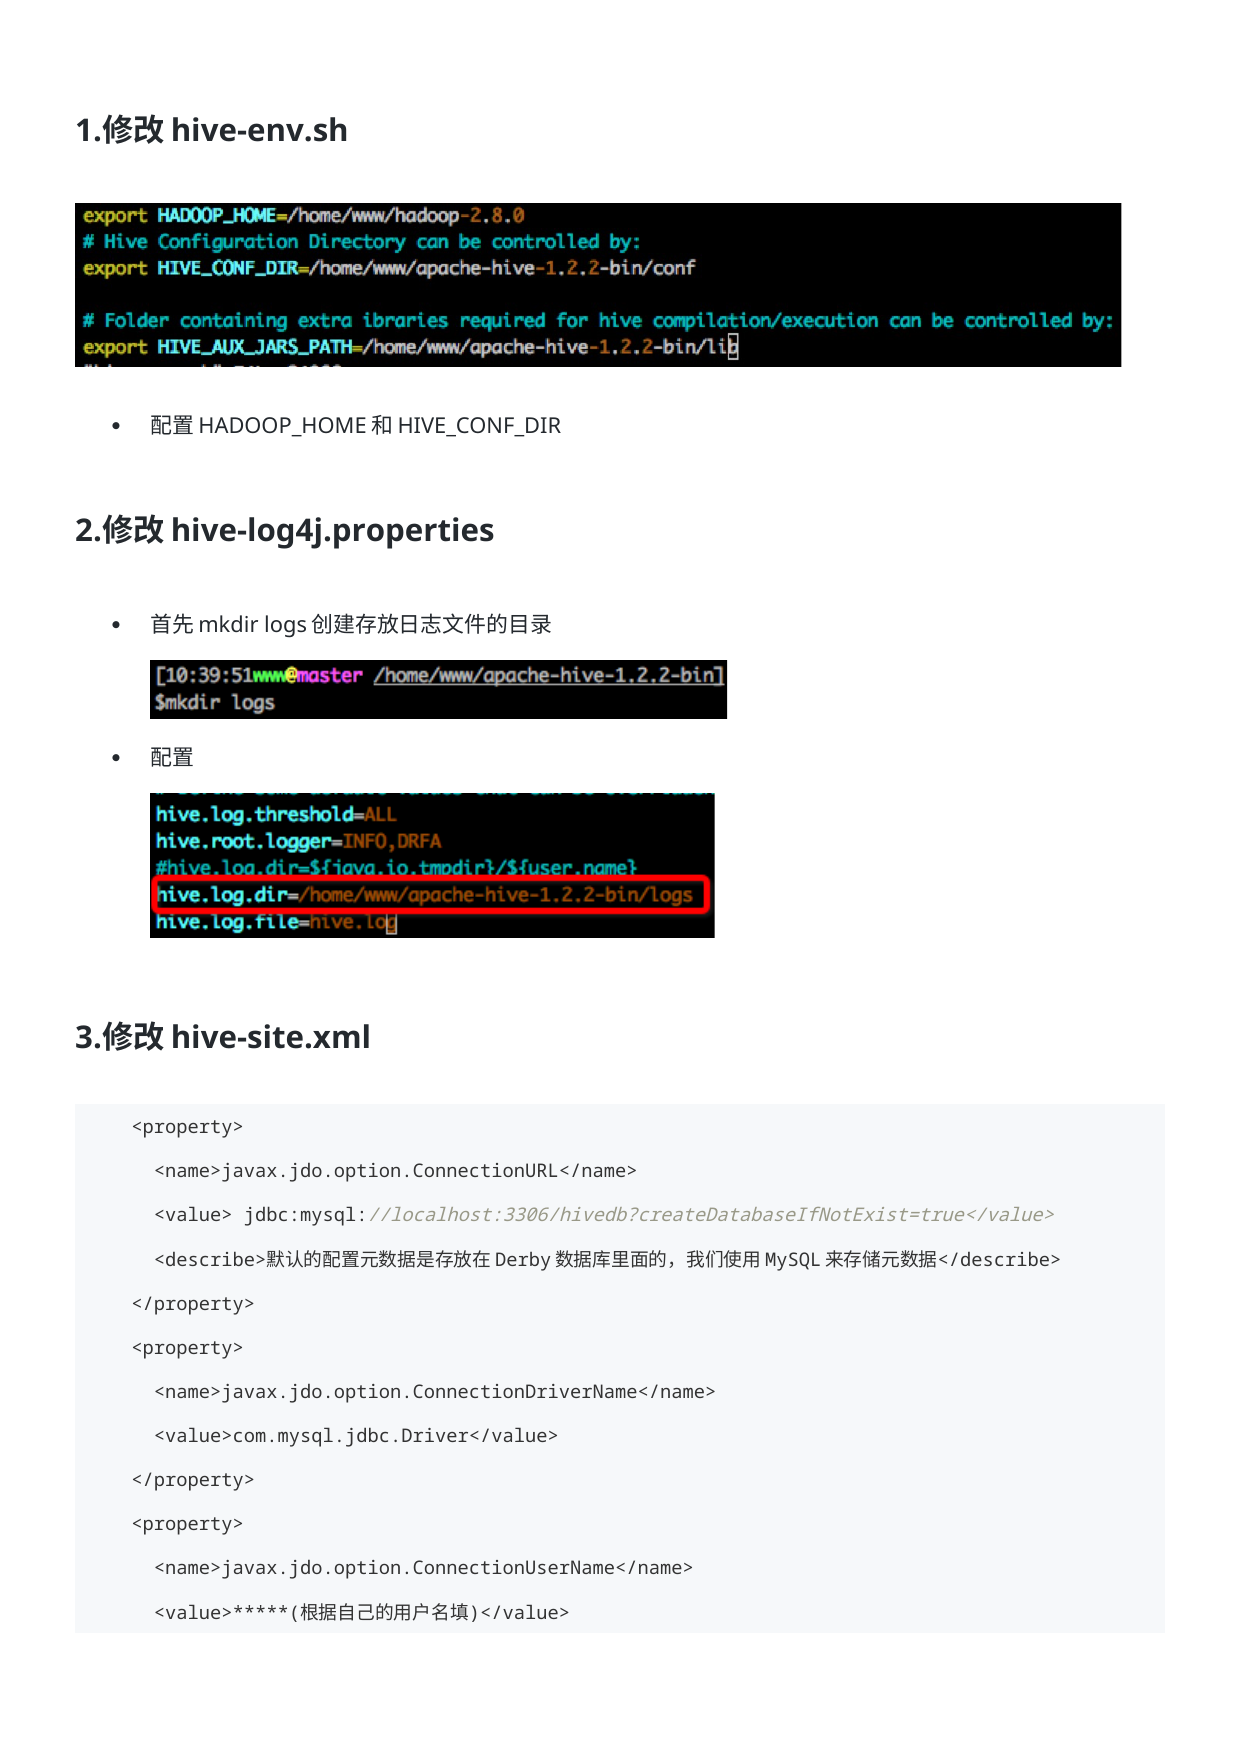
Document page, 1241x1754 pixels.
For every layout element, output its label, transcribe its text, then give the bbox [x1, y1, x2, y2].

text </property> [75, 1281, 1165, 1325]
text <describe>默认的配置元数据是存放在Derby数据库里面的，我们使用MySQL来存储元数据</describe> [75, 1237, 1165, 1281]
list 配置HADOOP_HOME和HIVE_CONF_DIR [112, 402, 1165, 446]
list 首先mkdir logs创建存放日志文件的目录 [112, 601, 1165, 733]
picture [150, 660, 728, 719]
subtitle 3.修改hive-site.xml [75, 991, 1165, 1079]
subtitle 2.修改hive-log4j.properties [75, 484, 1165, 572]
text <value>com.mysql.jdbc.Driver</value> [75, 1413, 1165, 1457]
text <name>javax.jdo.option.ConnectionURL</name> [75, 1148, 1165, 1192]
subtitle 1.修改hive-env.sh [75, 84, 1165, 172]
picture [75, 203, 1122, 367]
text <property> [75, 1501, 1165, 1545]
text <value>*****(根据自己的用户名填)</value> [75, 1589, 1165, 1633]
text <name>javax.jdo.option.ConnectionUserName</name> [75, 1545, 1165, 1589]
text <name>javax.jdo.option.ConnectionDriverName</name> [75, 1369, 1165, 1413]
text <property> [75, 1104, 1165, 1148]
text </property> [75, 1457, 1165, 1501]
text <value> jdbc:mysql://localhost:3306/hivedb?createDatabaseIfNotExist=true</value> [75, 1192, 1165, 1237]
text <property> [75, 1325, 1165, 1369]
picture [150, 793, 715, 938]
